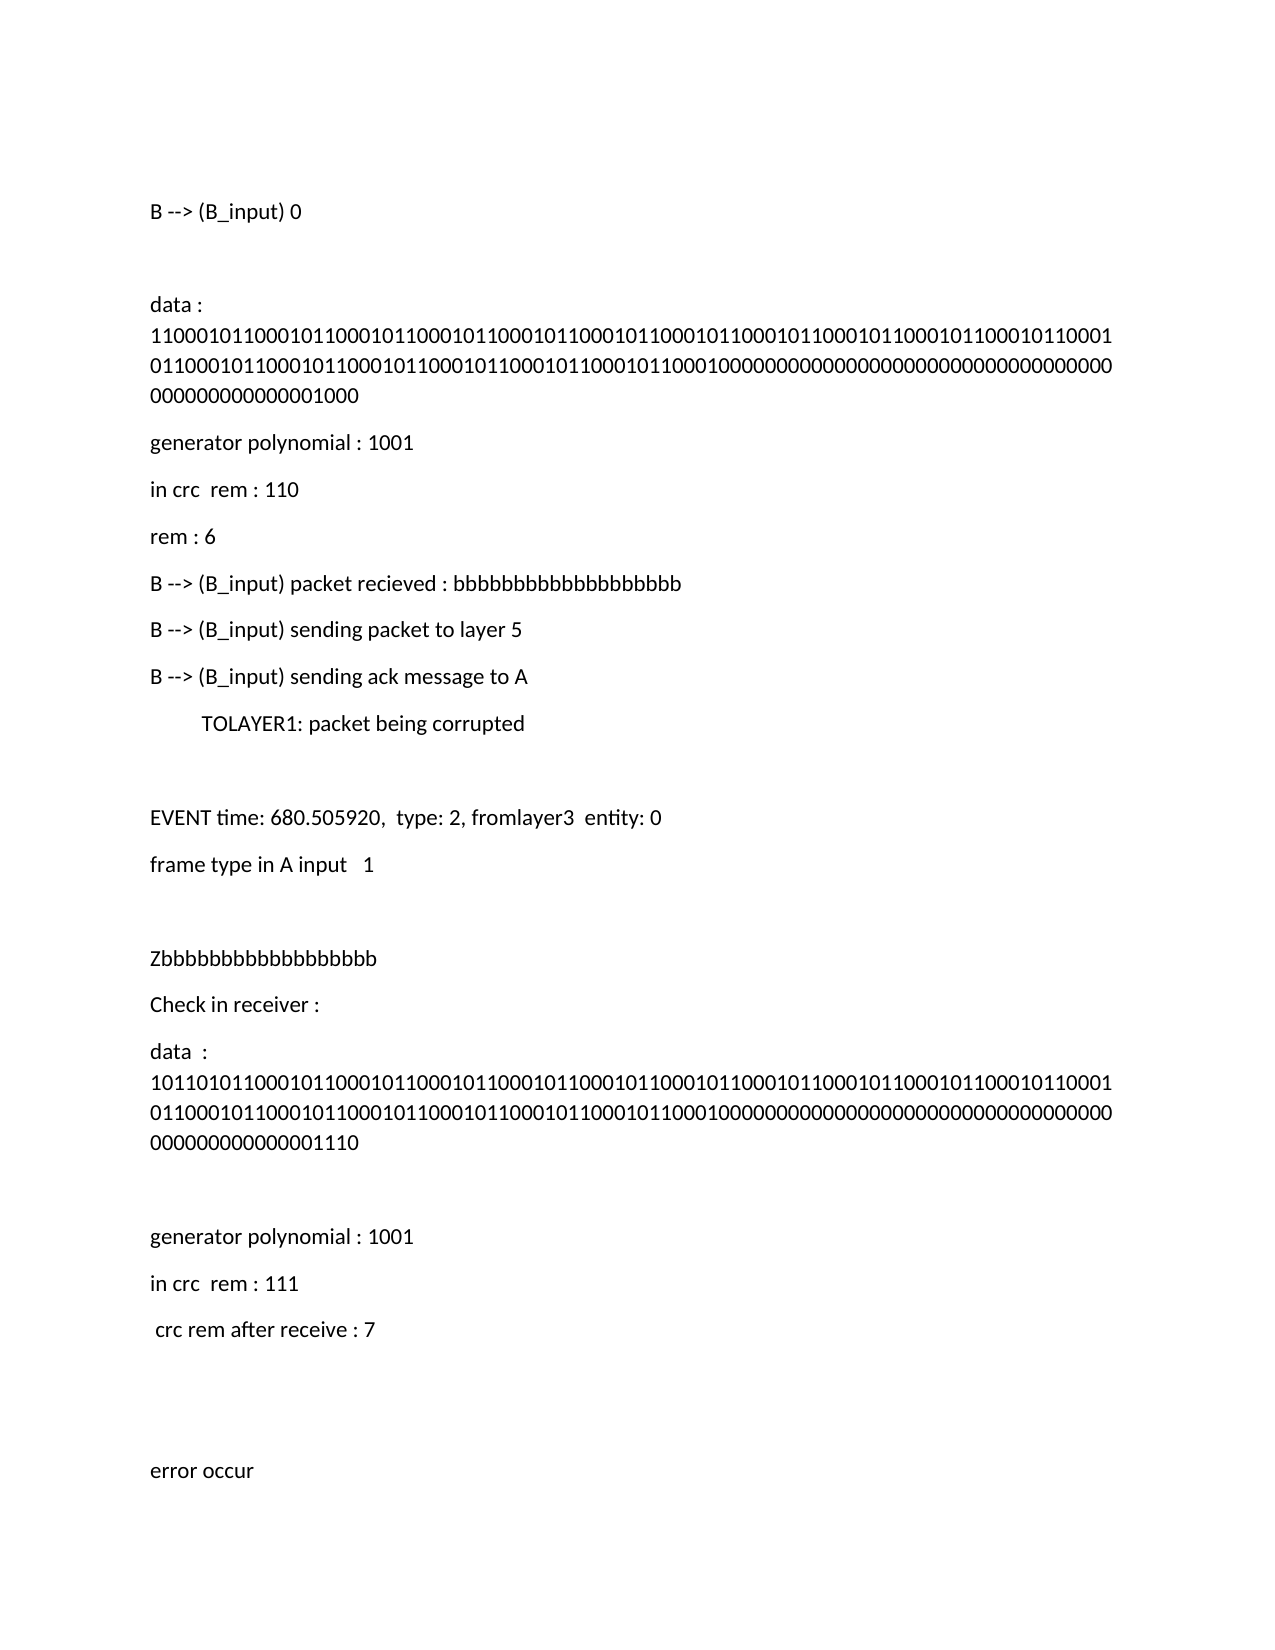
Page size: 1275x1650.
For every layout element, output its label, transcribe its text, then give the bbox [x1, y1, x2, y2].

text generator polynomial : 1001 [150, 1222, 1125, 1250]
text in crc rem : 110 [150, 475, 1125, 503]
text data : 1100010110001011000101100010110001011000101100010110001011000101100010110001011000101100010110001011000101100010110001011000101100010000000000000000000000000000000000000000000000001000 [150, 291, 1125, 409]
text B --> (B_input) sending packet to layer 5 [150, 616, 1125, 644]
text TOLAYER1: packet being corrupted [150, 709, 1125, 737]
text error occur [150, 1456, 1125, 1484]
text rem : 6 [150, 522, 1125, 550]
text frame type in A input 1 [150, 850, 1125, 878]
text EVENT time: 680.505920, type: 2, fromlayer3 entity: 0 [150, 803, 1125, 831]
text Zbbbbbbbbbbbbbbbbbb [150, 944, 1125, 972]
text generator polynomial : 1001 [150, 428, 1125, 456]
text Check in receiver : [150, 991, 1125, 1019]
text crc rem after receive : 7 [150, 1316, 1125, 1344]
text B --> (B_input) 0 [150, 197, 1125, 225]
text in crc rem : 111 [150, 1269, 1125, 1297]
text B --> (B_input) sending ack message to A [150, 662, 1125, 691]
text data : 1011010110001011000101100010110001011000101100010110001011000101100010110001011000101100010110001011000101100010110001011000101100010000000000000000000000000000000000000000000000001110 [150, 1037, 1125, 1156]
text B --> (B_input) packet recieved : bbbbbbbbbbbbbbbbbbb [150, 569, 1125, 597]
